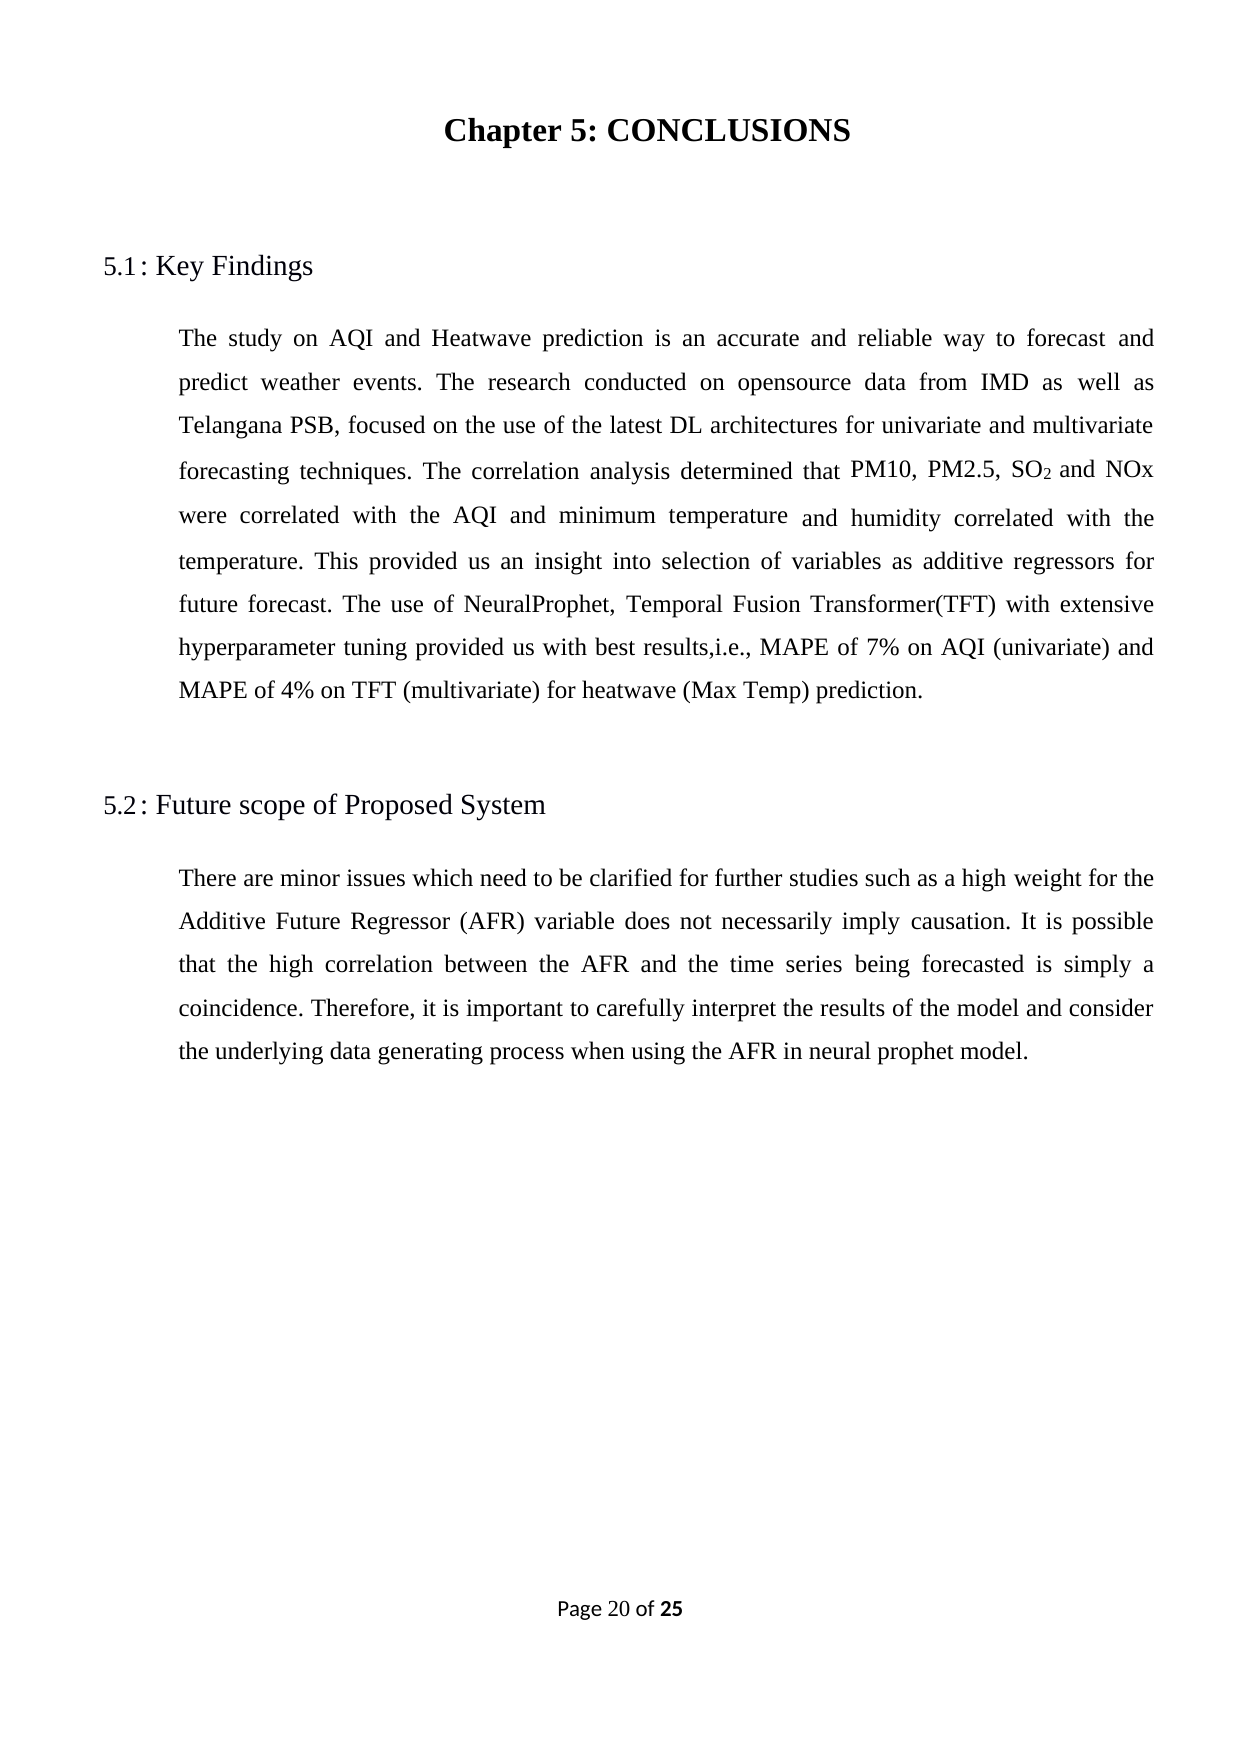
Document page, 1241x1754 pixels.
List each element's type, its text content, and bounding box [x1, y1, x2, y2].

text There are minor issues which need to be clarified for further studies such as a high weight for the Additive Future Regressor (AFR) variable does not necessarily imply causation. It is possible that the high correlation between the AFR and the time series being forecasted is simply a coincidence. Therefore, it is important to carefully interpret the results of the model and consider the underlying data generating process when using the AFR in neural prophet model. [178, 863, 1154, 1064]
text The study on AQI and Heatwave prediction is an accurate and reliable way to forecast and predict weather events. The research conducted on opensource data from IMD as well as Telangana PSB, focused on the use of the latest DL architectures for univariate and multivariate forecasting techniques. The correlation analysis determined that PM10, PM2.5, SO2 and NOx were correlated with the AQI and minimum temperature and humidity correlated with the temperature. This provided us an insight into selection of variables as additive regressors for future forecast. The use of NeuralProphet, Temporal Fusion Transformer(TFT) with extensive hyperparameter tuning provided us with best results,i.e., MAPE of 7% on AQI (univariate) and MAPE of 4% on TFT (multivariate) for heatwave (Max Temp) prediction. [178, 323, 1154, 704]
subtitle : Future scope of Proposed System [103, 787, 1181, 821]
text Chapter 5: CONCLUSIONS [139, 111, 1155, 149]
subtitle : Key Findings [103, 248, 1181, 281]
